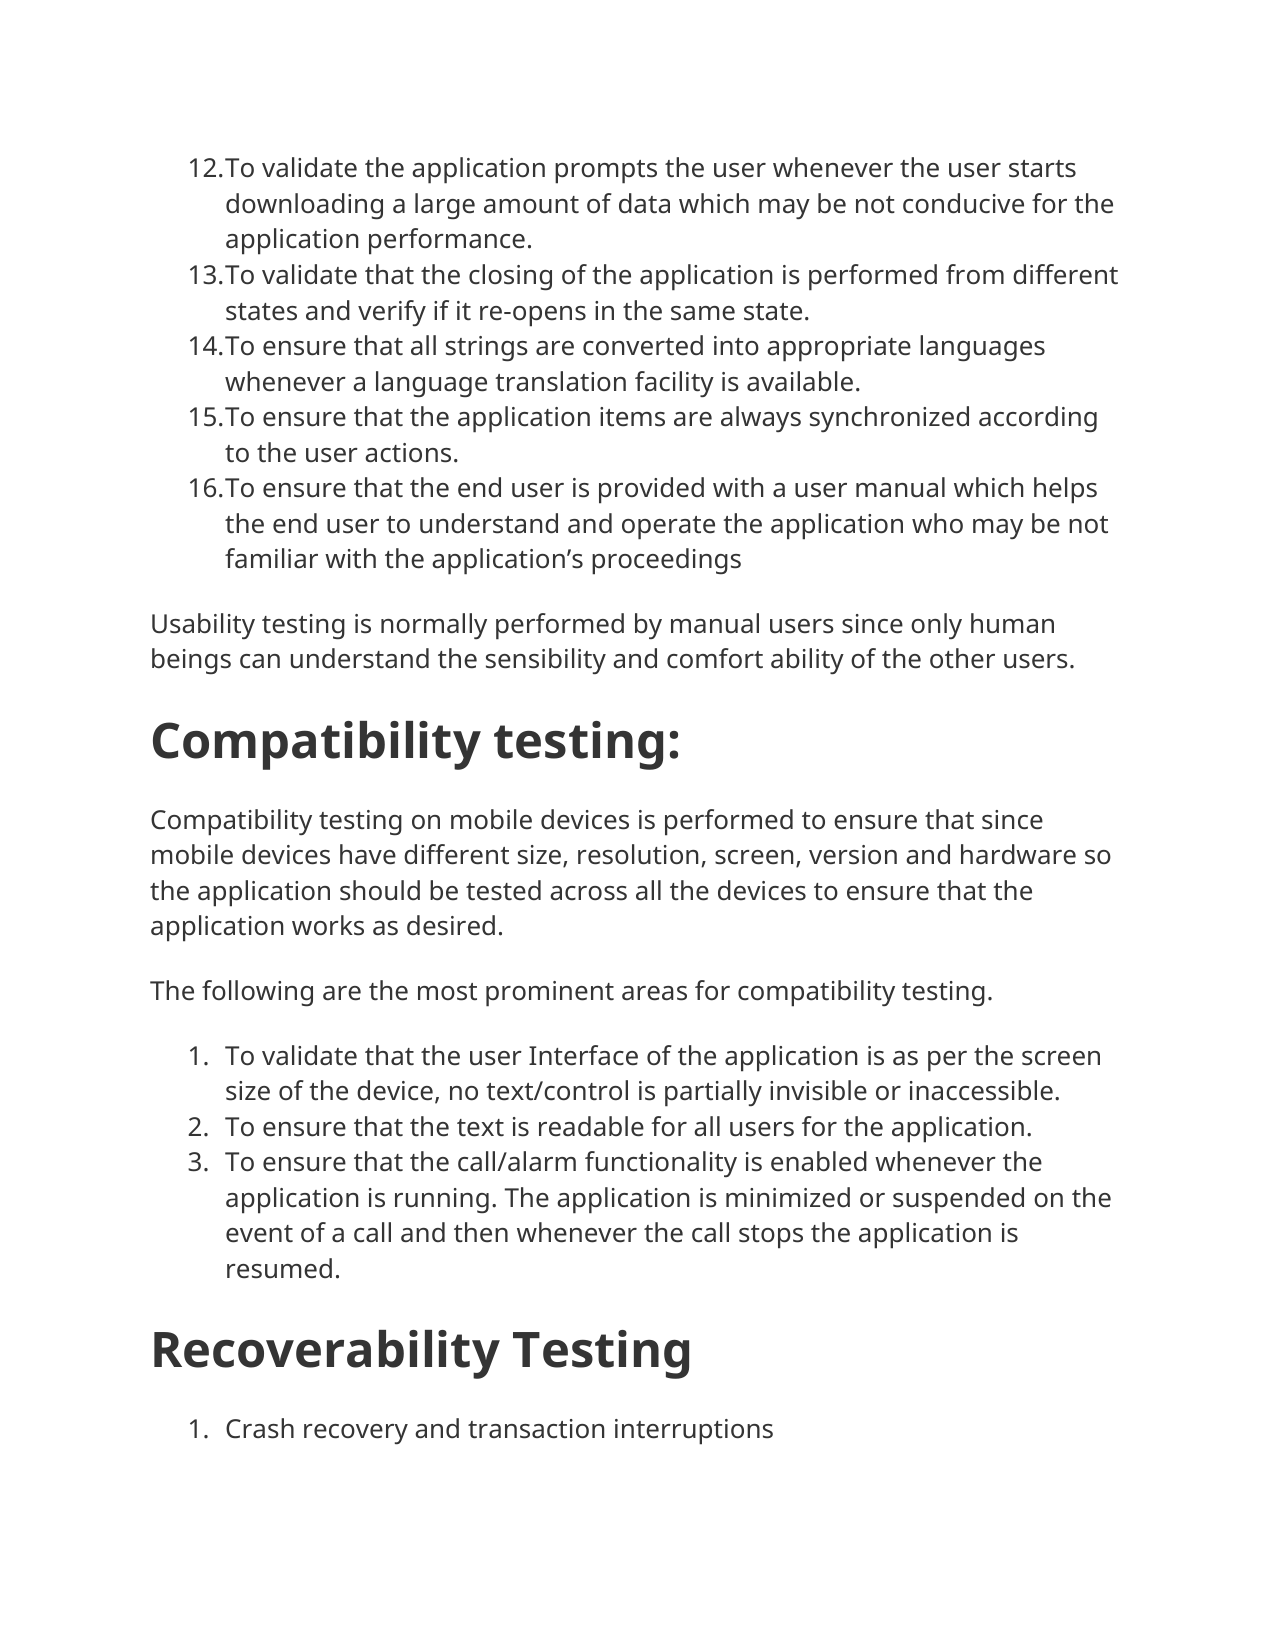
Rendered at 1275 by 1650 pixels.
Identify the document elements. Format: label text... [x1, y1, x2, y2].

list To ensure that all strings are converted into appropriate languages whenever a language translation facility is available. [187, 328, 1125, 399]
text Usability testing is normally performed by manual users since only human beings can understand the sensibility and comfort ability of the other users. [150, 605, 1125, 676]
list To validate that the closing of the application is performed from different states and verify if it re-opens in the same state. [187, 257, 1125, 328]
list To ensure that the application items are always synchronized according to the user actions. [187, 399, 1125, 470]
list To ensure that the text is readable for all users for the application. [187, 1108, 1125, 1144]
text Compatibility testing: [150, 706, 1125, 772]
text Recoverability Testing [150, 1315, 1125, 1382]
list To validate that the user Interface of the application is as per the screen size of the device, no text/control is partially invisible or inaccessible. [187, 1037, 1125, 1108]
list Crash recovery and transaction interruptions [187, 1411, 1125, 1447]
list To validate the application prompts the user whenever the user starts downloading a large amount of data which may be not conducive for the application performance. [187, 150, 1125, 257]
list To ensure that the call/alarm functionality is enabled whenever the application is running. The application is minimized or suspended on the event of a call and then whenever the call stops the application is resumed. [187, 1144, 1125, 1286]
text The following are the most prominent areas for compatibility testing. [150, 973, 1125, 1008]
list To ensure that the end user is provided with a user manual which helps the end user to understand and operate the application who may be not familiar with the application’s proceedings [187, 470, 1125, 576]
text Compatibility testing on mobile devices is performed to ensure that since mobile devices have different size, resolution, screen, version and hardware so the application should be tested across all the devices to ensure that the application works as desired. [150, 801, 1125, 943]
